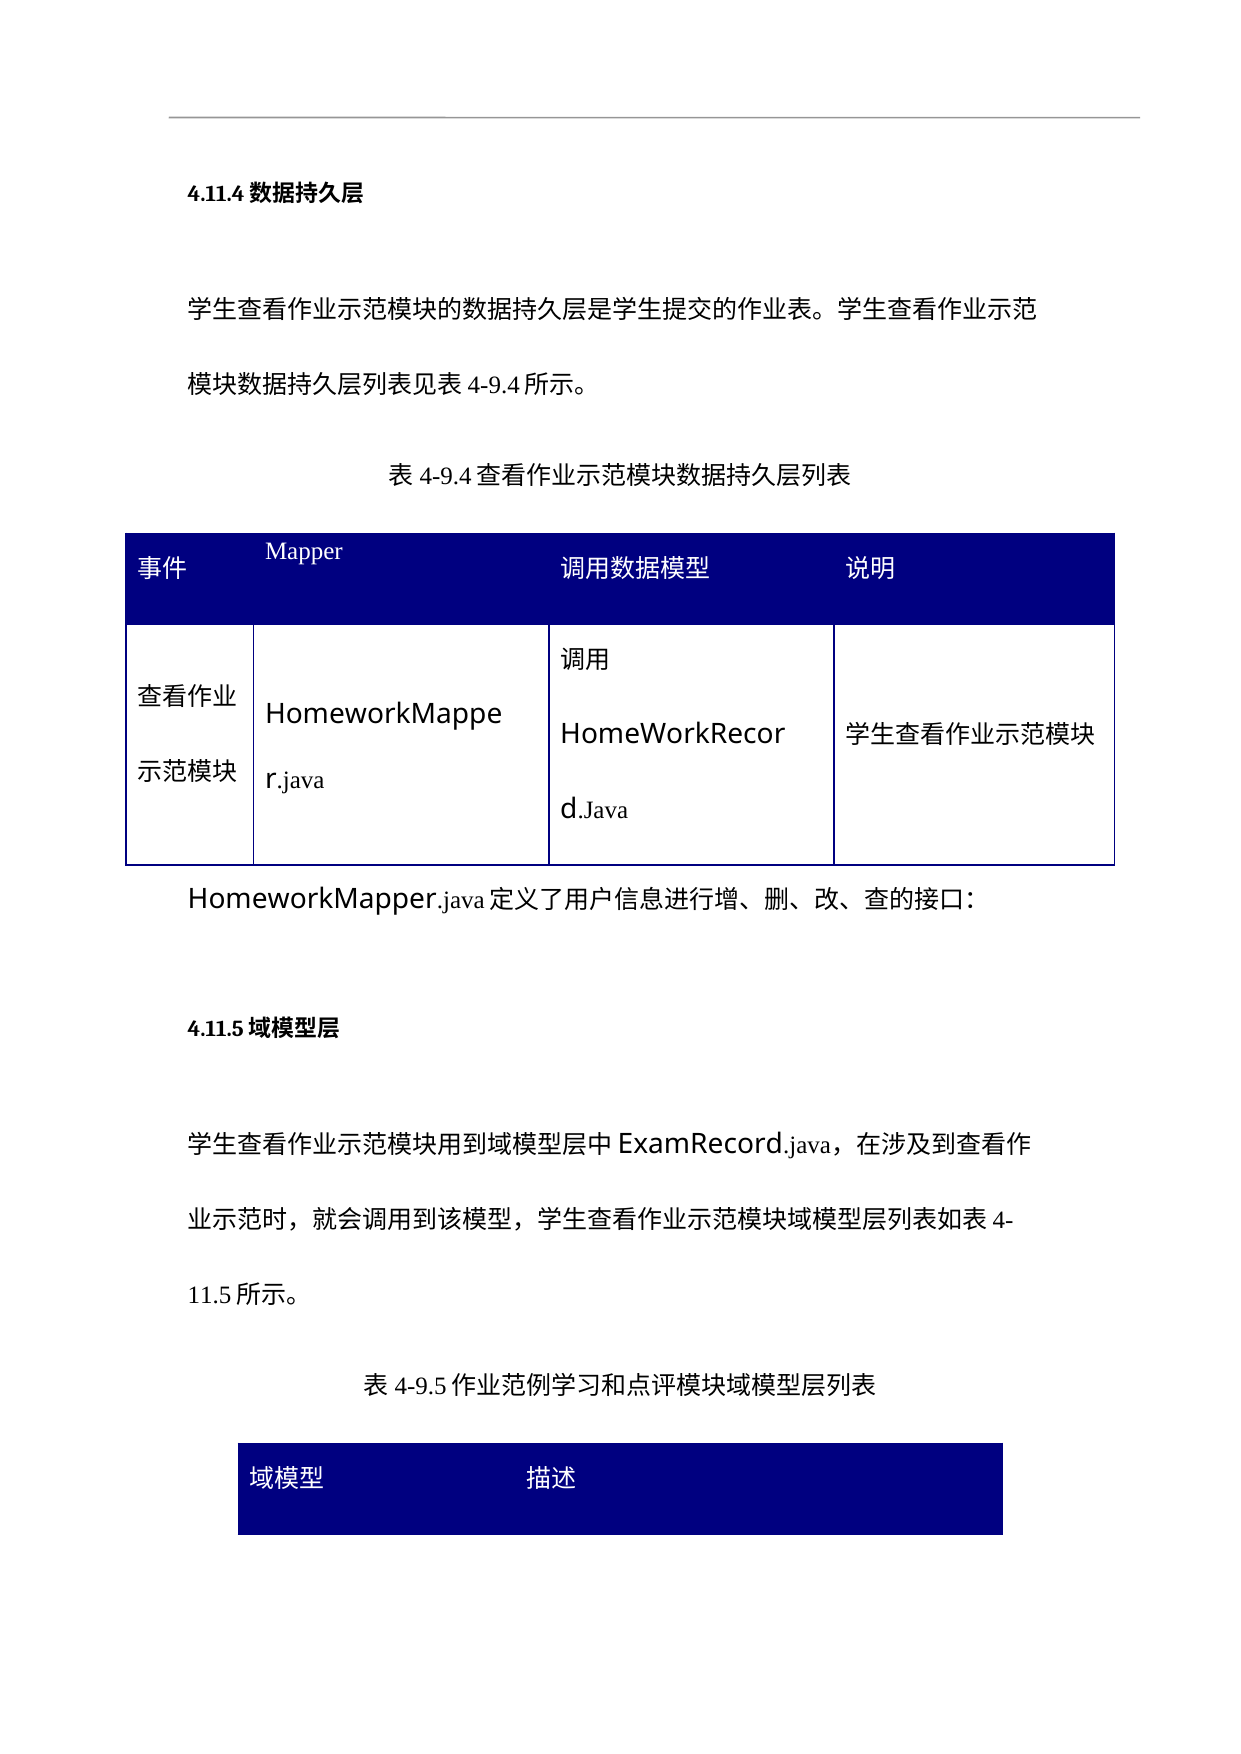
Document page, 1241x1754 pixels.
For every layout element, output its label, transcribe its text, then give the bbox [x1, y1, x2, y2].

table_cell 调用 HomeWorkRecord.Java [550, 625, 833, 864]
table_header Mapper [254, 534, 548, 624]
text 表 4-9.5作业范例学习和点评模块域模型层列表 [187, 1351, 1053, 1416]
text HomeworkMapper.java定义了用户信息进行增、删、改、查的接口： [187, 866, 1053, 931]
table_cell HomeworkMapper.java [254, 625, 548, 864]
table_cell 查看作业示范模块 [127, 625, 253, 864]
table_header 描述 [516, 1444, 1001, 1534]
subtitle 4.11.4 数据持久层 [187, 159, 1053, 224]
text 学生查看作业示范模块用到域模型层中ExamRecord.java，在涉及到查看作业示范时，就会调用到该模型，学生查看作业示范模块域模型层列表如表4-11.5所示。 [187, 1111, 1053, 1325]
text 表 4-9.4查看作业示范模块数据持久层列表 [187, 441, 1053, 506]
table_header 调用数据模型 [550, 534, 833, 624]
table_header 说明 [835, 534, 1114, 624]
text 学生查看作业示范模块的数据持久层是学生提交的作业表。学生查看作业示范模块数据持久层列表见表4-9.4所示。 [187, 275, 1053, 415]
table_header 事件 [127, 534, 253, 624]
table_cell 学生查看作业示范模块 [835, 625, 1114, 864]
table_header 域模型 [239, 1444, 514, 1534]
subtitle 4.11.5 域模型层 [187, 994, 1053, 1059]
